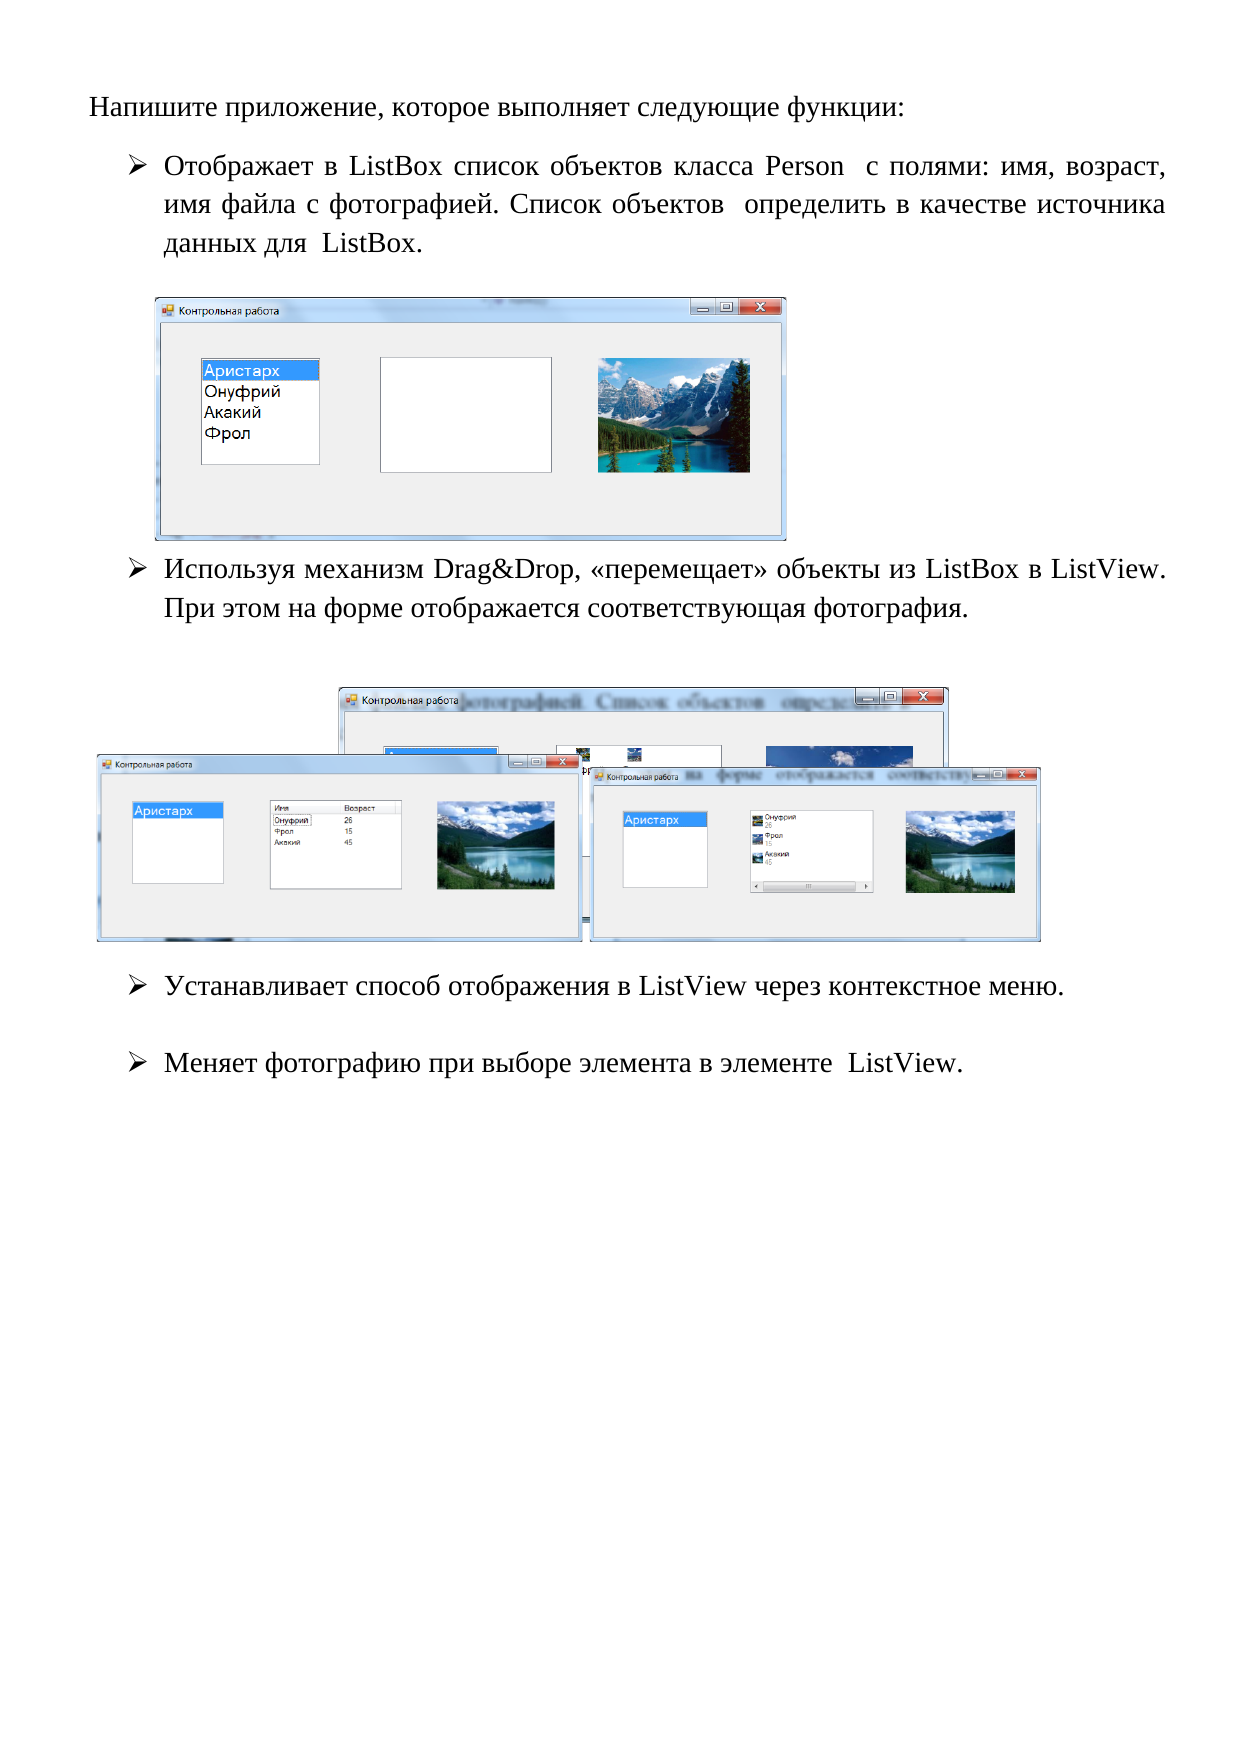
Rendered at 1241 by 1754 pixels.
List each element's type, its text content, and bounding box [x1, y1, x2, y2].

picture [96, 687, 1041, 942]
picture [154, 297, 787, 541]
list Меняет фотографию при выборе элемента в элементе ListView. [126, 1045, 1167, 1079]
list Отображает в ListBox список объектов класса Person с полями: имя, возраст, имя файла с фотографией. Список объектов определить в качестве источника данных для ListBox. [126, 148, 1167, 259]
text Напишите приложение, которое выполняет следующие функции: [89, 89, 1167, 122]
